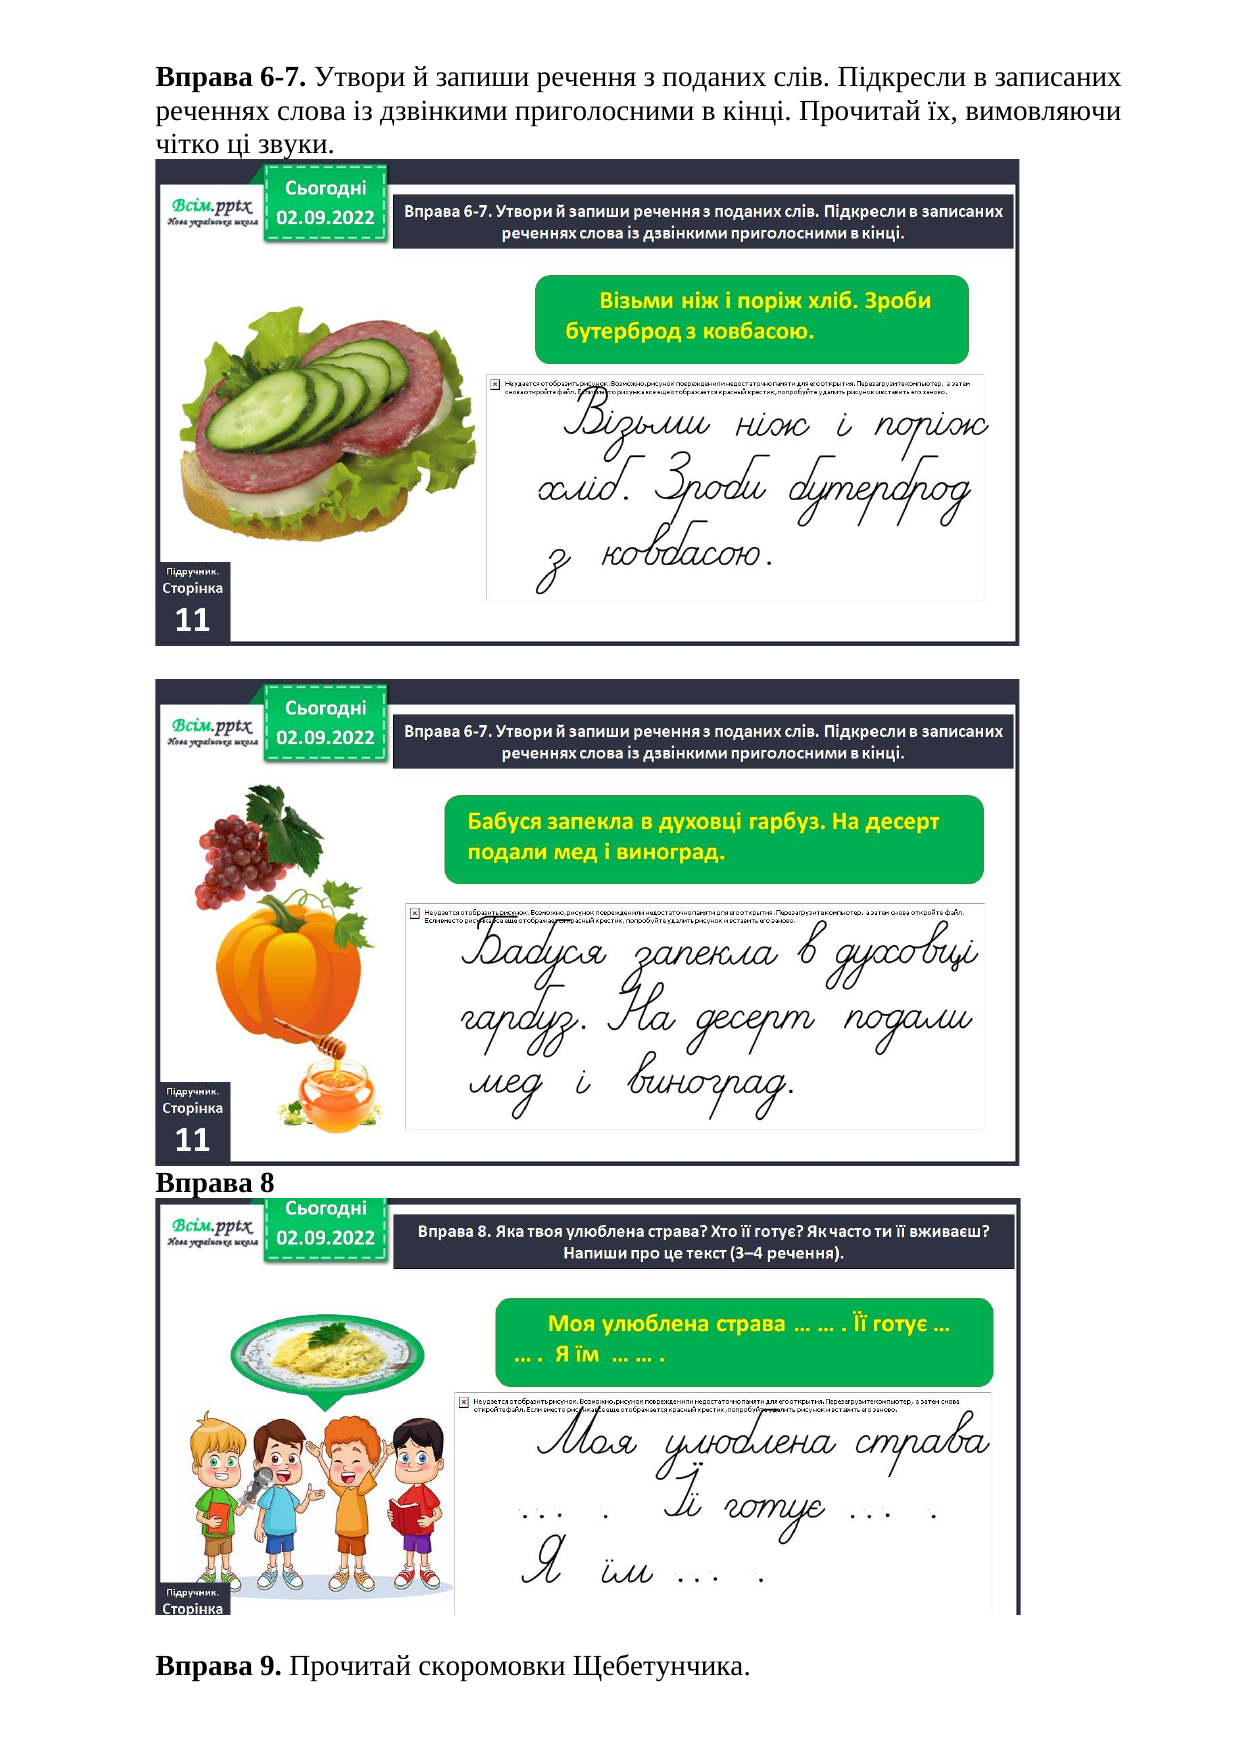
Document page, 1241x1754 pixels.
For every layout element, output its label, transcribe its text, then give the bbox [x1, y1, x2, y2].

text Вправа 9. Прочитай скоромовки Щебетунчика. [155, 1648, 1152, 1682]
picture [155, 159, 1020, 646]
text Вправа 8 [155, 1165, 1152, 1199]
picture [155, 679, 1020, 1166]
picture [155, 1198, 1021, 1615]
text Вправа 6-7. Утвори й запиши речення з поданих слів. Підкресли в записаних реченнях слова із дзвінкими приголосними в кінці. Прочитай їх, вимовляючи чітко ці звуки. [155, 59, 1152, 160]
